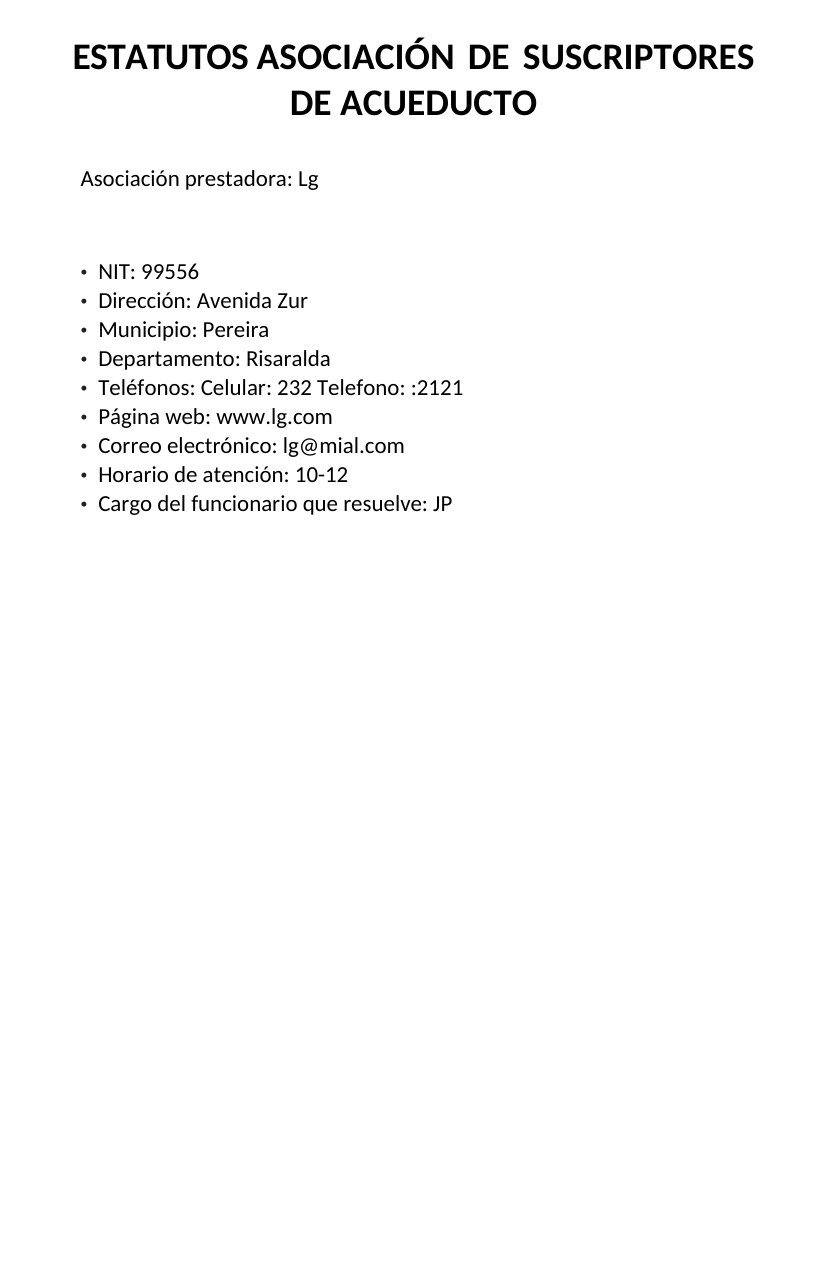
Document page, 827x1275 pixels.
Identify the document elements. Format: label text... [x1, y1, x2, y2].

list Municipio: Pereira [80, 315, 779, 343]
list Dirección: Avenida Zur [80, 286, 768, 314]
list Página web: www.lg.com [80, 402, 779, 430]
list Correo electrónico: lg@mial.com [80, 431, 779, 459]
list NIT: 99556 [80, 257, 779, 285]
list Teléfonos: Celular: 232 Telefono: :2121 [80, 373, 779, 401]
list Departamento: Risaralda [80, 344, 779, 372]
text Asociación prestadora: Lg [80, 164, 747, 192]
text ESTATUTOS ASOCIACIÓN DE SUSCRIPTORES DE ACUEDUCTO [48, 33, 779, 125]
list Cargo del funcionario que resuelve: JP [80, 489, 779, 517]
list Horario de atención: 10-12 [80, 460, 779, 488]
